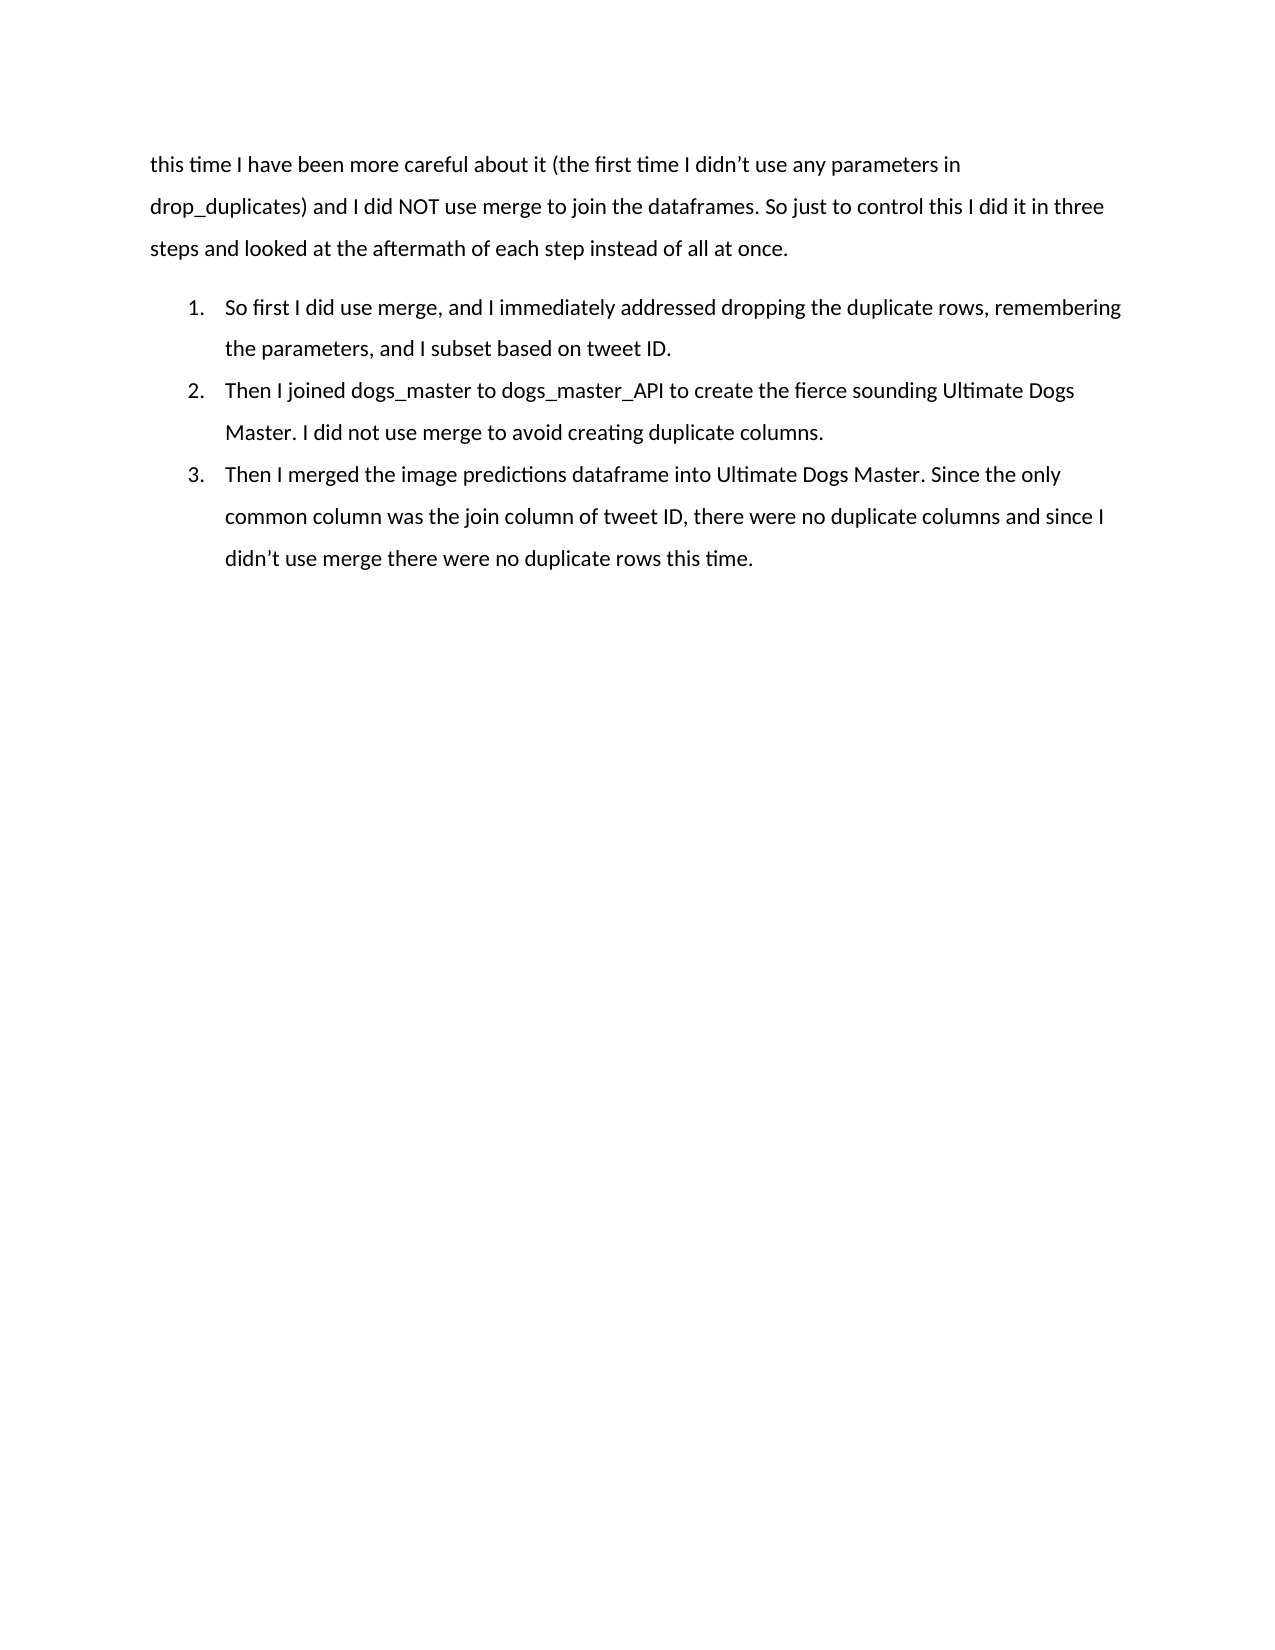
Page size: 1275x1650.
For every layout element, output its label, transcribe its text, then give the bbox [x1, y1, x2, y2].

list So first I did use merge, and I immediately addressed dropping the duplicate rows, remembering the parameters, and I subset based on tweet ID. [187, 293, 1125, 363]
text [150, 150, 1125, 262]
list Then I merged the image predictions dataframe into Ultimate Dogs Master. Since the only common column was the join column of tweet ID, there were no duplicate columns and since I didn’t use merge there were no duplicate rows this time. [187, 461, 1125, 572]
list Then I joined dogs_master to dogs_master_API to create the fierce sounding Ultimate Dogs Master. I did not use merge to avoid creating duplicate columns. [187, 377, 1125, 447]
